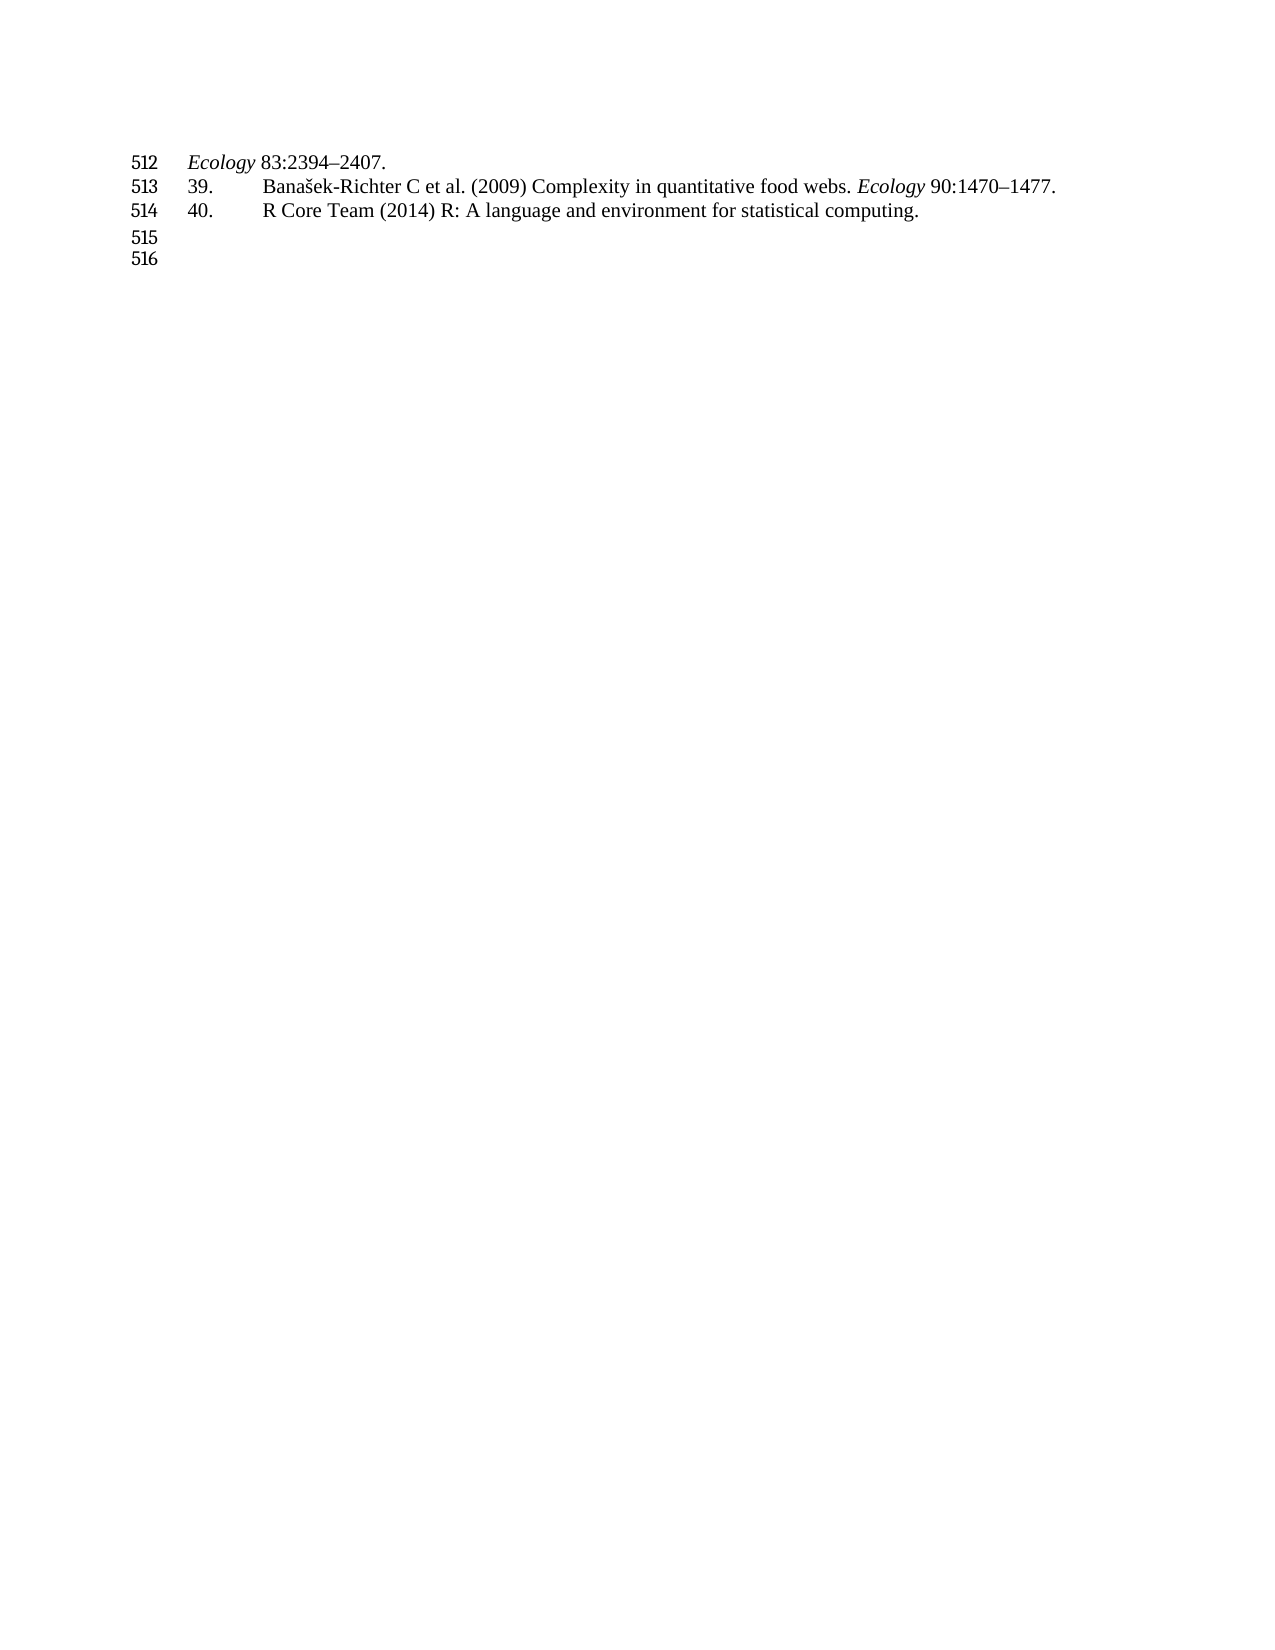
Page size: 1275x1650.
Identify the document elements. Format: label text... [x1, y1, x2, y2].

text 40. R Core Team (2014) R: A language and environment for statistical computing. [187, 198, 1088, 222]
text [187, 150, 1088, 174]
text 39. Banašek-Richter C et al. (2009) Complexity in quantitative food webs. Ecology 90:1470–1477. [187, 174, 1088, 198]
